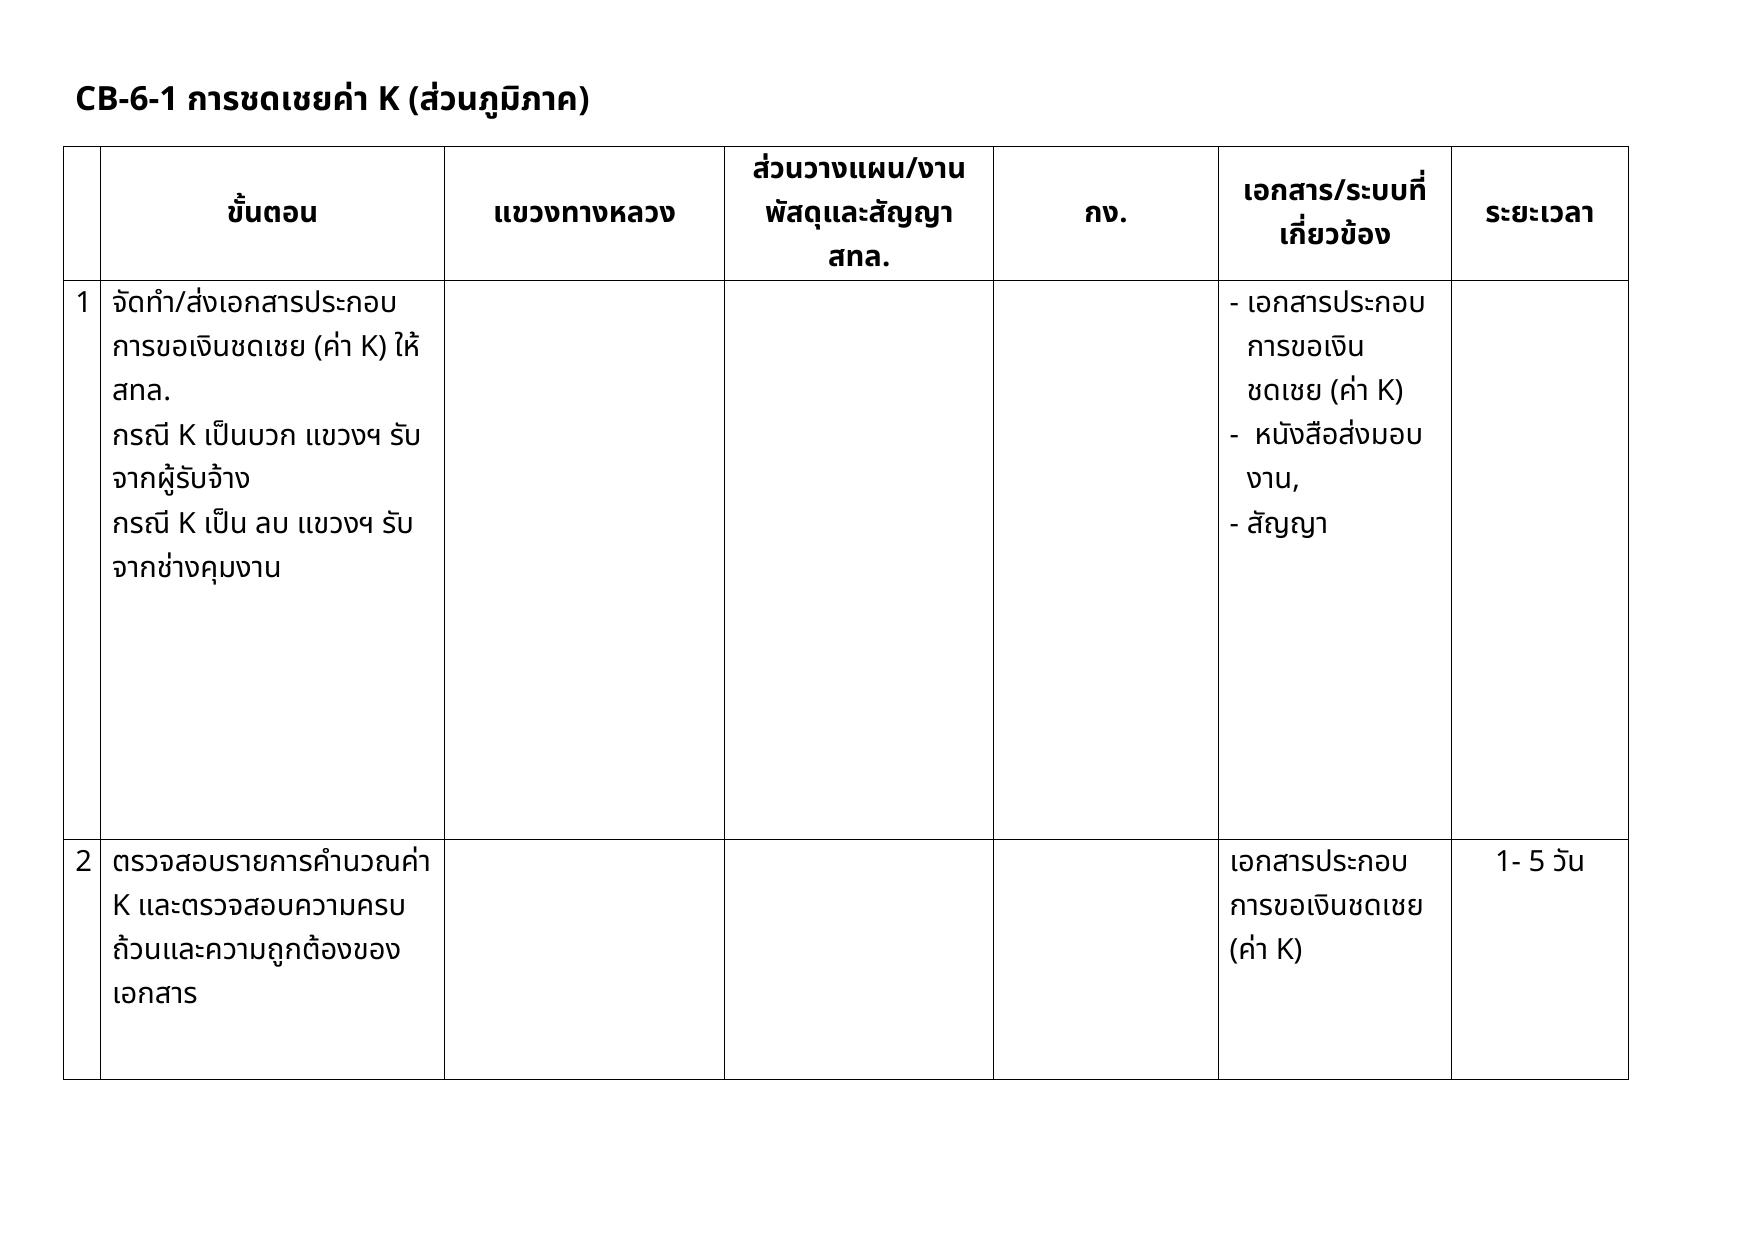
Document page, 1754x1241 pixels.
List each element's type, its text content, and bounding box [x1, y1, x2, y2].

subtitle CB-6-1 การชดเชยค่า K (ส่วนภูมิภาค) [75, 75, 1679, 126]
table_cell [725, 840, 993, 1079]
table_header แขวงทางหลวง [445, 147, 724, 280]
table_cell [445, 840, 724, 1079]
table_header ส่วนวางแผน/งานพัสดุและสัญญา สทล. [725, 147, 993, 280]
table_header [64, 147, 100, 280]
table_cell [1219, 840, 1451, 1079]
table_cell [1452, 281, 1628, 839]
table_cell 1- 5 วัน [1452, 840, 1628, 1079]
table_cell 1 [64, 281, 100, 839]
table_cell [994, 840, 1218, 1079]
table_cell เอกสารประกอบการขอเงินชดเชย (ค่า K) หนังสือส่งมอบงาน, สัญญา [1219, 281, 1451, 839]
table_cell [994, 281, 1218, 839]
table_header เอกสาร/ระบบที่เกี่ยวข้อง [1219, 147, 1451, 280]
table_header ระยะเวลา [1452, 147, 1628, 280]
table_header กง. [994, 147, 1218, 280]
table_header ขั้นตอน [101, 147, 444, 280]
table_cell [725, 281, 993, 839]
table_cell [445, 281, 724, 839]
table_cell จัดทำ/ส่งเอกสารประกอบการขอเงินชดเชย (ค่า K) ให้ สทล. กรณี K เป็นบวก แขวงฯ รับจากผู้รับจ้าง กรณี K เป็น ลบ แขวงฯ รับจากช่างคุมงาน [101, 281, 444, 839]
table_cell ตรวจสอบรายการคำนวณค่า K และตรวจสอบความครบถ้วนและความถูกต้องของเอกสาร [101, 840, 444, 1079]
table_cell 2 [64, 840, 100, 1079]
